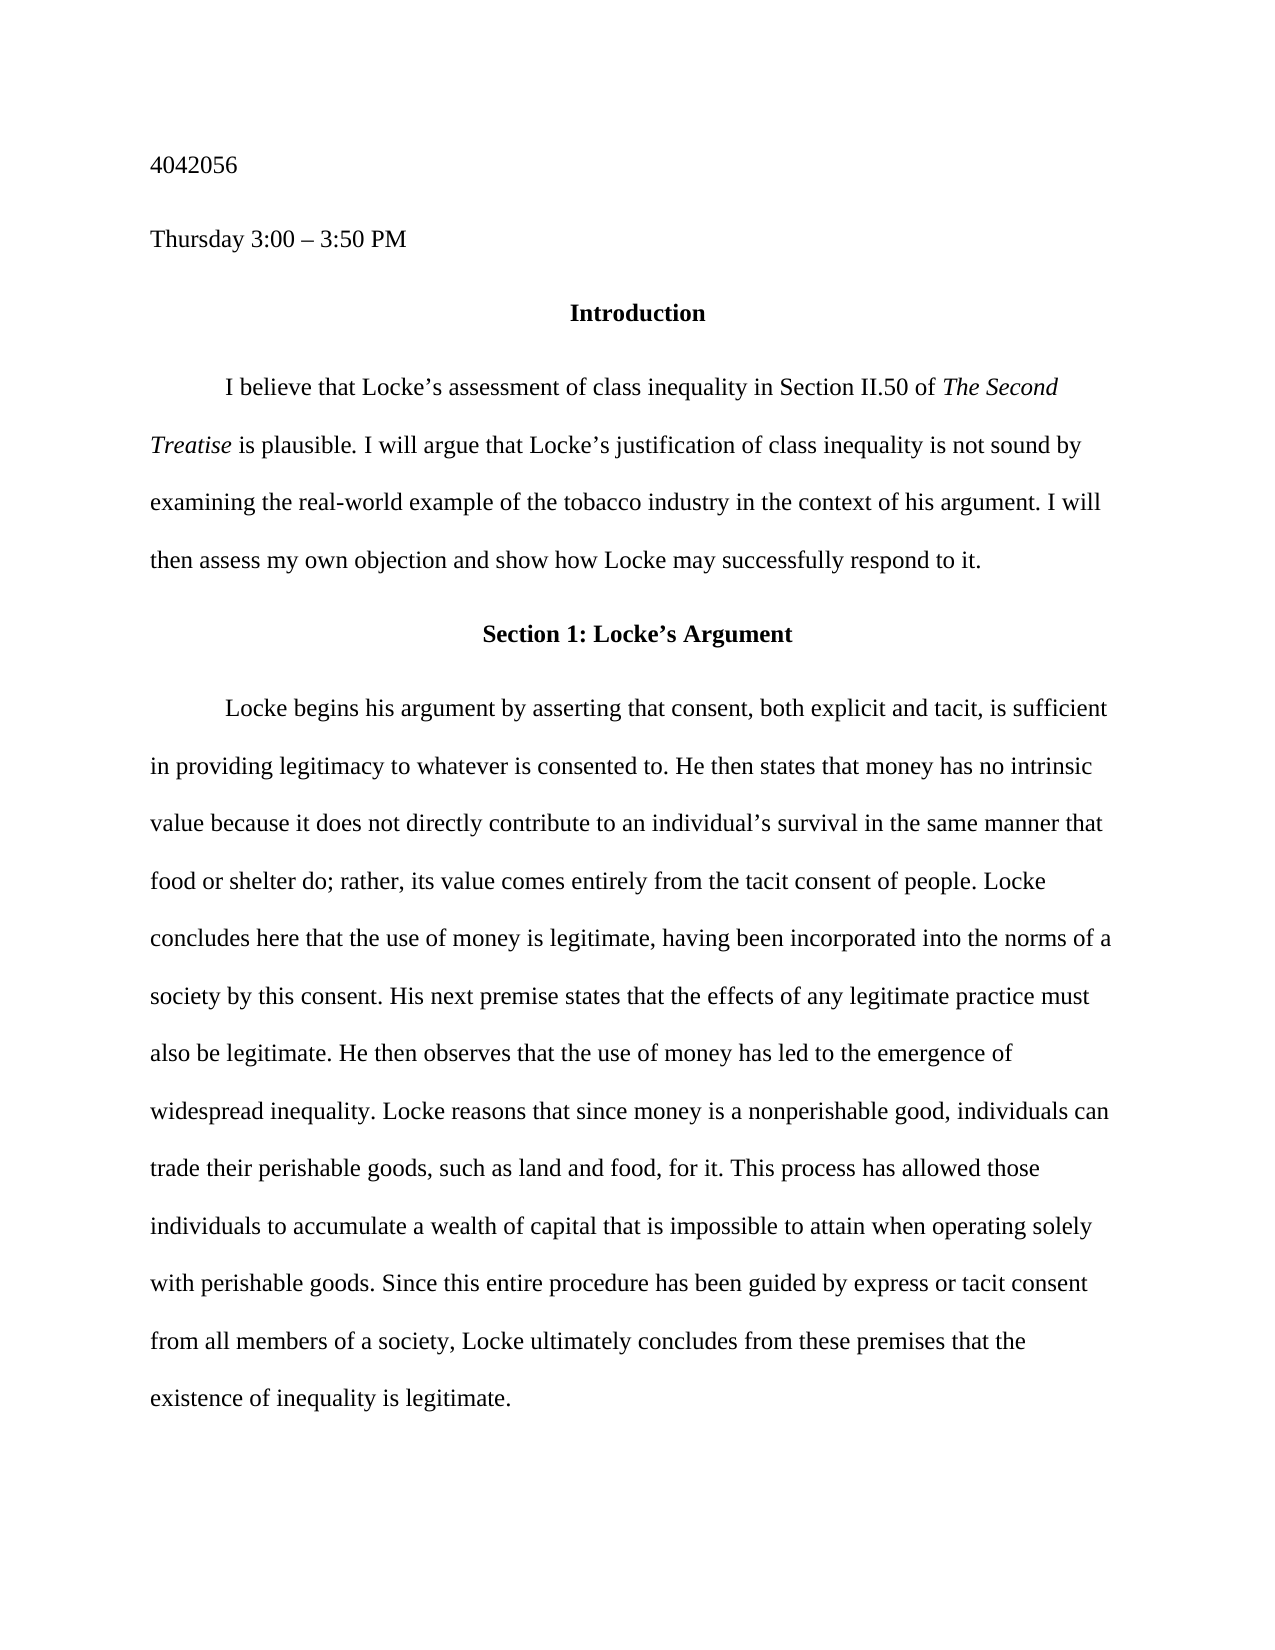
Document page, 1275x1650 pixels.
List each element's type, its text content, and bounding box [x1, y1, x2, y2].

text I believe that Locke’s assessment of class inequality in Section II.50 of The Second Treatise is plausible. I will argue that Locke’s justification of class inequality is not sound by examining the real-world example of the tobacco industry in the context of his argument. I will then assess my own objection and show how Locke may successfully respond to it. [150, 372, 1125, 574]
text Section 1: Locke’s Argument [150, 619, 1125, 648]
text 4042056 [150, 150, 1125, 179]
text Locke begins his argument by asserting that consent, both explicit and tacit, is sufficient in providing legitimacy to whatever is consented to. He then states that money has no intrinsic value because it does not directly contribute to an individual’s survival in the same manner that food or shelter do; rather, its value comes entirely from the tacit consent of people. Locke concludes here that the use of money is legitimate, having been incorporated into the norms of a society by this consent. His next premise states that the effects of any legitimate practice must also be legitimate. He then observes that the use of money has led to the emergence of widespread inequality. Locke reasons that since money is a nonperishable good, individuals can trade their perishable goods, such as land and food, for it. This process has allowed those individuals to accumulate a wealth of capital that is impossible to attain when operating solely with perishable goods. Since this entire procedure has been guided by express or tacit consent from all members of a society, Locke ultimately concludes from these premises that the existence of inequality is legitimate. [150, 693, 1125, 1412]
text Introduction [150, 298, 1125, 327]
text Thursday 3:00 – 3:50 PM [150, 224, 1125, 253]
